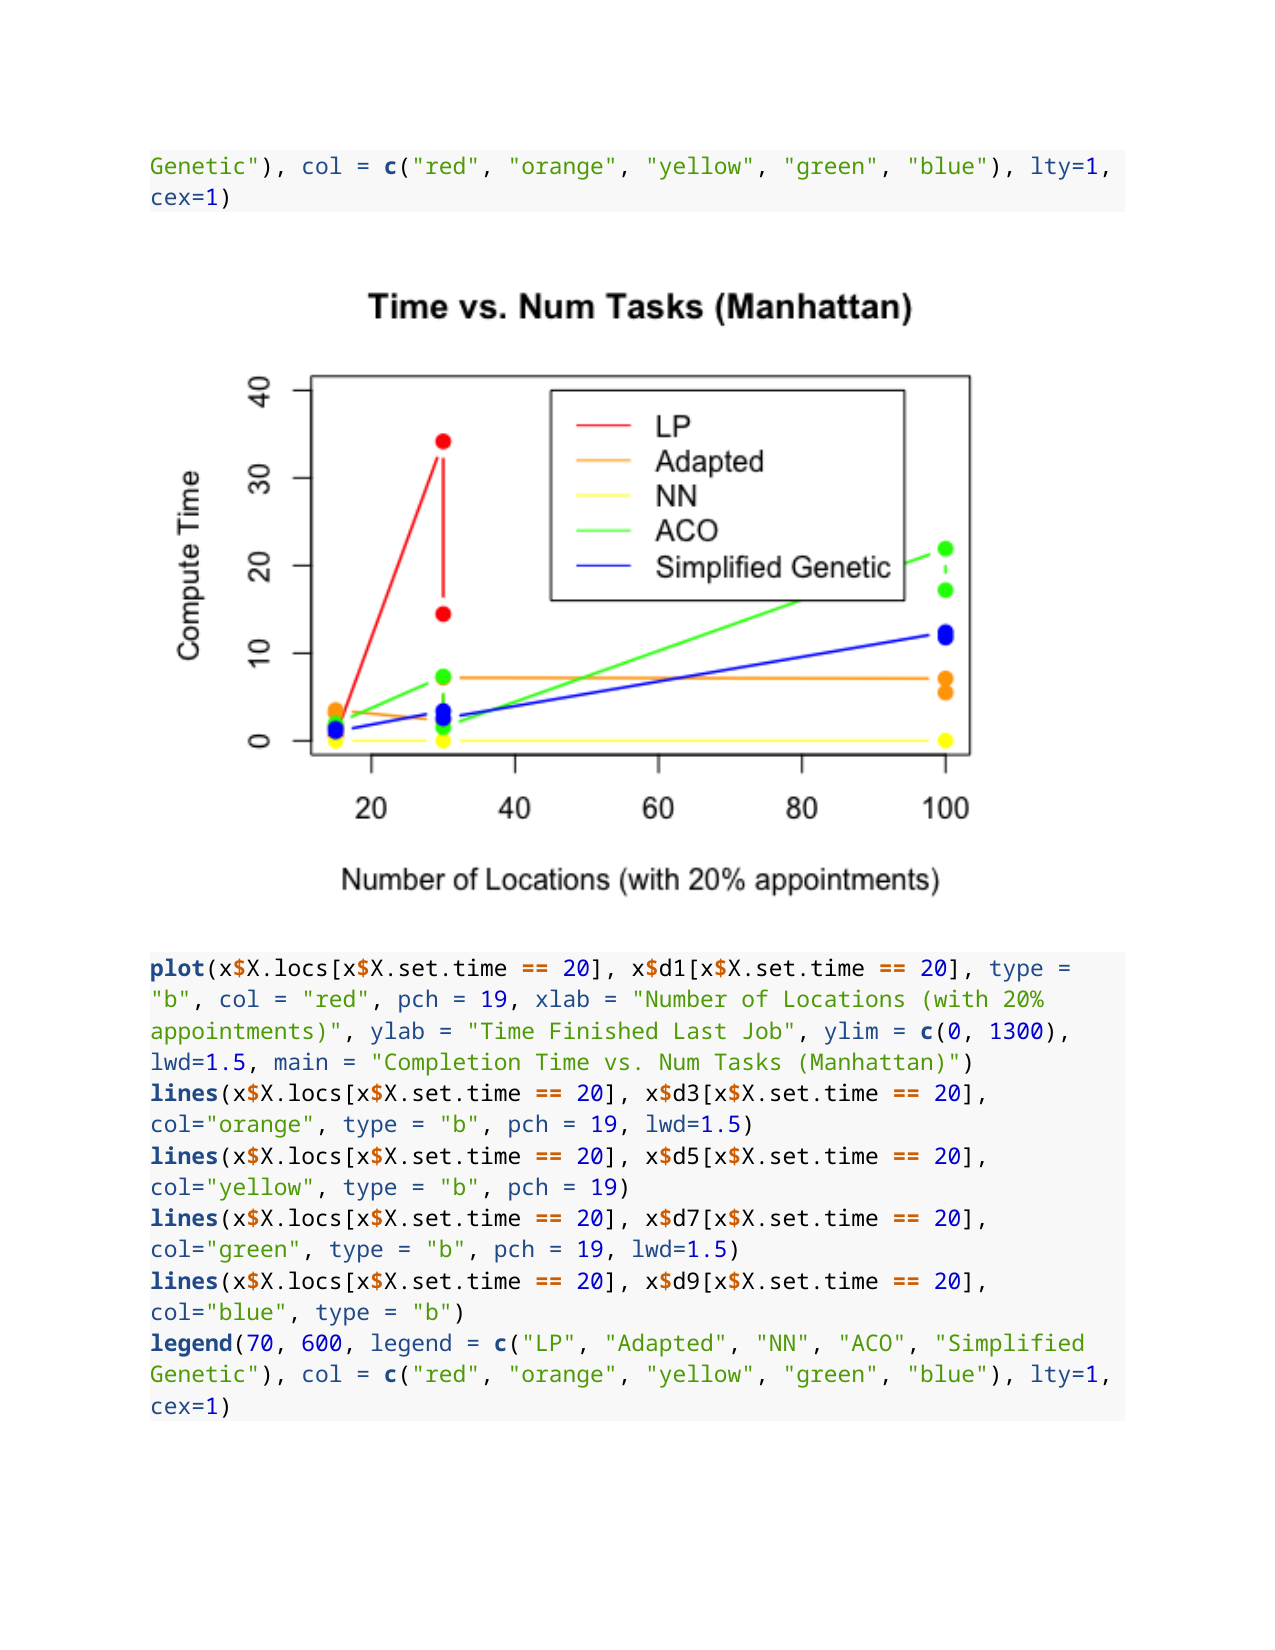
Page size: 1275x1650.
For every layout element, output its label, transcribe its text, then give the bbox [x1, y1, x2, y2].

text plot(x$X.locs[x$X.set.time == 20], x$d1[x$X.set.time == 20], type = "b", col = "red", pch = 19, xlab = "Number of Locations (with 20% appointments)", ylab = "Time Finished Last Job", ylim = c(0, 1300), lwd=1.5, main = "Completion Time vs. Num Tasks (Manhattan)") lines(x$X.locs[x$X.set.time == 20], x$d3[x$X.set.time == 20], col="orange", type = "b", pch = 19, lwd=1.5) lines(x$X.locs[x$X.set.time == 20], x$d5[x$X.set.time == 20], col="yellow", type = "b", pch = 19) lines(x$X.locs[x$X.set.time == 20], x$d7[x$X.set.time == 20], col="green", type = "b", pch = 19, lwd=1.5) lines(x$X.locs[x$X.set.time == 20], x$d9[x$X.set.time == 20], col="blue", type = "b") legend(70, 600, legend = c("LP", "Adapted", "NN", "ACO", "Simplified Genetic"), col = c("red", "orange", "yellow", "green", "blue"), lty=1, cex=1) [150, 952, 1125, 1421]
picture [168, 233, 1044, 934]
